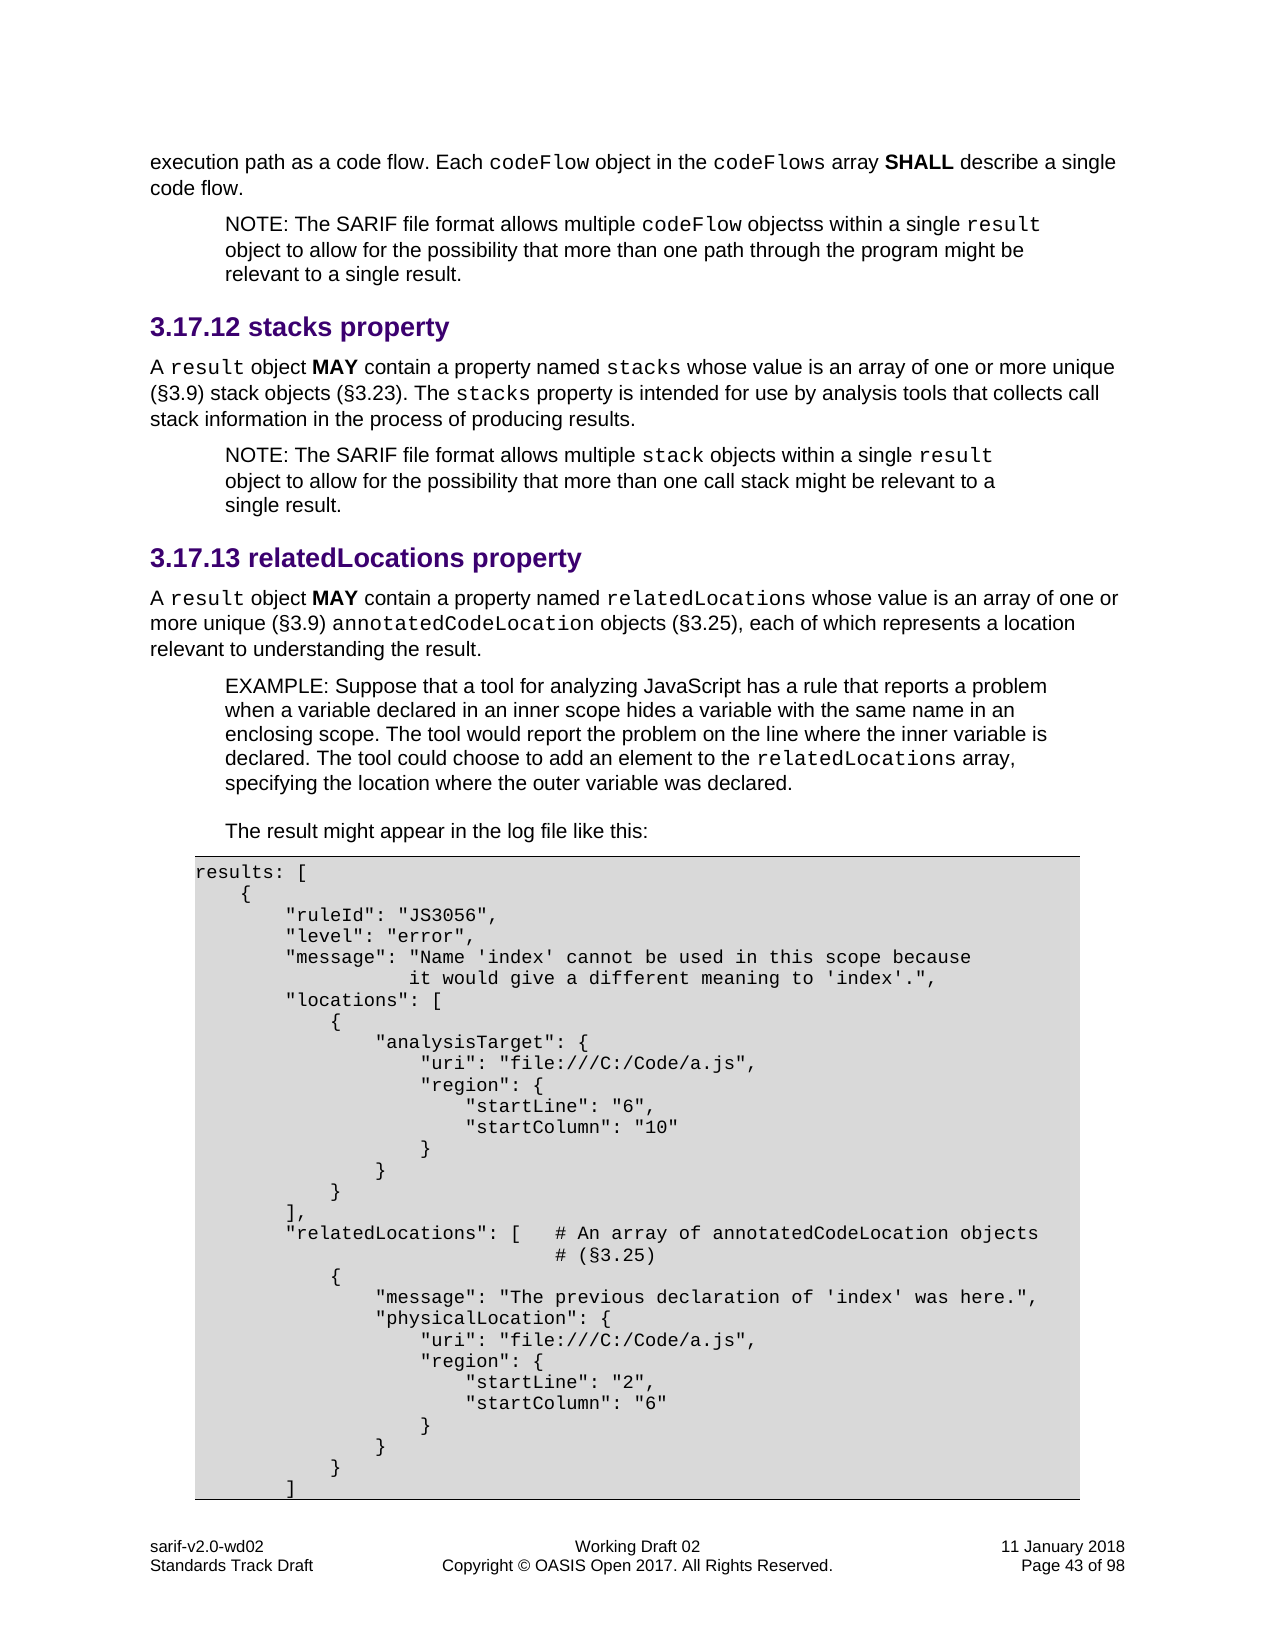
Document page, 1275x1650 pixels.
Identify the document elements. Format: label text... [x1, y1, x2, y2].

subtitle relatedLocations property [150, 542, 1125, 573]
text it would give a different meaning to 'index'.", [195, 962, 1080, 983]
text "region": { [195, 1344, 1080, 1366]
text "analysisTarget": { [195, 1026, 1080, 1047]
text "message": "The previous declaration of 'index' was here.", [195, 1281, 1080, 1302]
subtitle stacks property [150, 311, 1125, 342]
text "level": "error", [195, 919, 1080, 941]
text "uri": "file:///C:/Code/a.js", [195, 1047, 1080, 1068]
text NOTE: The SARIF file format allows multiple stack objects within a single result object to allow for the possibility that more than one call stack might be relevant to a single result. [225, 443, 1050, 517]
text "startColumn": "10" [195, 1111, 1080, 1132]
text "startLine": "6", [195, 1089, 1080, 1111]
text "relatedLocations": [ # An array of annotatedCodeLocation objects [195, 1217, 1080, 1238]
text { [195, 1004, 1080, 1026]
text } [195, 1132, 1080, 1153]
text { [195, 1259, 1080, 1281]
text A result object MAY contain a property named relatedLocations whose value is an array of one or more unique (§3.9) annotatedCodeLocation objects (§3.25), each of which represents a location relevant to understanding the result. [150, 585, 1125, 661]
text EXAMPLE: Suppose that a tool for analyzing JavaScript has a rule that reports a problem when a variable declared in an inner scope hides a variable with the same name in an enclosing scope. The tool would report the problem on the line where the inner variable is declared. The tool could choose to add an element to the relatedLocations array, specifying the location where the outer variable was declared. The result might appear in the log file like this: [225, 673, 1050, 843]
text "locations": [ [195, 983, 1080, 1004]
text ], [195, 1196, 1080, 1217]
text "startColumn": "6" [195, 1387, 1080, 1408]
text } [195, 1429, 1080, 1451]
text A result object MAY contain a property named stacks whose value is an array of one or more unique (§3.9) stack objects (§3.23). The stacks property is intended for use by analysis tools that collects call stack information in the process of producing results. [150, 355, 1125, 430]
text } [195, 1174, 1080, 1196]
text { [195, 877, 1080, 898]
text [150, 150, 1125, 200]
text NOTE: The SARIF file format allows multiple codeFlow objectss within a single result object to allow for the possibility that more than one path through the program might be relevant to a single result. [225, 212, 1050, 286]
text "startLine": "2", [195, 1366, 1080, 1387]
text # (§3.25) [195, 1238, 1080, 1259]
text } [195, 1153, 1080, 1174]
text "message": "Name 'index' cannot be used in this scope because [195, 941, 1080, 962]
text ] [195, 1472, 1080, 1499]
text "ruleId": "JS3056", [195, 898, 1080, 919]
text "physicalLocation": { [195, 1302, 1080, 1323]
text "uri": "file:///C:/Code/a.js", [195, 1323, 1080, 1344]
text "region": { [195, 1068, 1080, 1089]
text results: [ [195, 857, 1080, 877]
text } [195, 1408, 1080, 1429]
text } [195, 1451, 1080, 1472]
